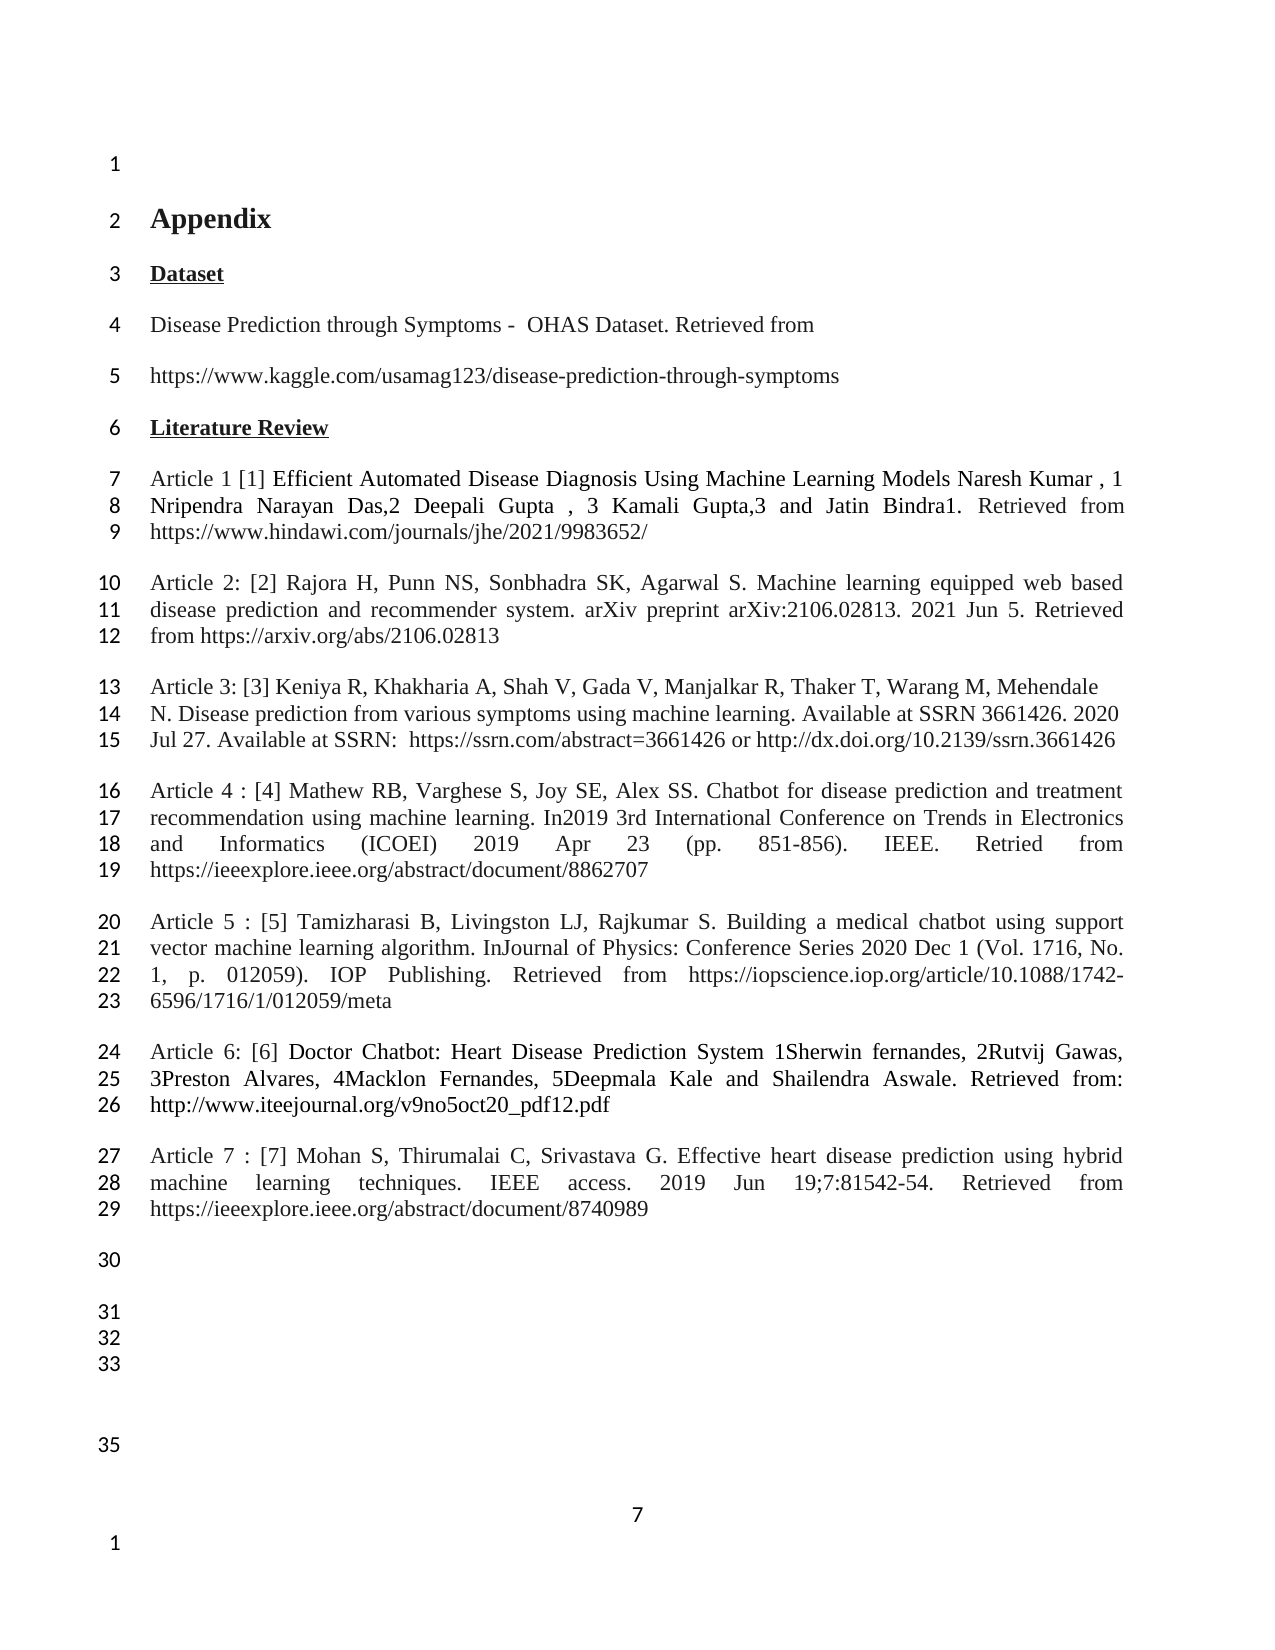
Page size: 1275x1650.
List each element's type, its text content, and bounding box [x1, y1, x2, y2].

text Appendix [150, 201, 1125, 235]
text Disease Prediction through Symptoms - OHAS Dataset. Retrieved from [150, 311, 1125, 338]
text Article 5 : [5] Tamizharasi B, Livingston LJ, Rajkumar S. Building a medical chatbot using support vector machine learning algorithm. InJournal of Physics: Conference Series 2020 Dec 1 (Vol. 1716, No. 1, p. 012059). IOP Publishing. Retrieved from https://iopscience.iop.org/article/10.1088/1742-6596/1716/1/012059/meta [150, 908, 1125, 1013]
text Article 3: [3] Keniya R, Khakharia A, Shah V, Gada V, Manjalkar R, Thaker T, Warang M, Mehendale N. Disease prediction from various symptoms using machine learning. Available at SSRN 3661426. 2020 Jul 27. Available at SSRN: https://ssrn.com/abstract=3661426 or http://dx.doi.org/10.2139/ssrn.3661426 [150, 673, 1125, 752]
text https://www.kaggle.com/usamag123/disease-prediction-through-symptoms [150, 363, 1125, 389]
text Article 4 : [4] Mathew RB, Varghese S, Joy SE, Alex SS. Chatbot for disease prediction and treatment recommendation using machine learning. In2019 3rd International Conference on Trends in Electronics and Informatics (ICOEI) 2019 Apr 23 (pp. 851-856). IEEE. Retried from https://ieeexplore.ieee.org/abstract/document/8862707 [150, 777, 1125, 883]
text Dataset [150, 260, 1125, 286]
text Article 7 : [7] Mohan S, Thirumalai C, Srivastava G. Effective heart disease prediction using hybrid machine learning techniques. IEEE access. 2019 Jun 19;7:81542-54. Retrieved from https://ieeexplore.ieee.org/abstract/document/8740989 [150, 1142, 1125, 1221]
text Article 1 [1] Efficient Automated Disease Diagnosis Using Machine Learning Models Naresh Kumar , 1 Nripendra Narayan Das,2 Deepali Gupta , 3 Kamali Gupta,3 and Jatin Bindra1. Retrieved from https://www.hindawi.com/journals/jhe/2021/9983652/ [150, 465, 1125, 544]
text Article 6: [6] Doctor Chatbot: Heart Disease Prediction System 1Sherwin fernandes, 2Rutvij Gawas, 3Preston Alvares, 4Macklon Fernandes, 5Deepmala Kale and Shailendra Aswale. Retrieved from: http://www.iteejournal.org/v9no5oct20_pdf12.pdf [150, 1038, 1125, 1117]
text Article 2: [2] Rajora H, Punn NS, Sonbhadra SK, Agarwal S. Machine learning equipped web based disease prediction and recommender system. arXiv preprint arXiv:2106.02813. 2021 Jun 5. Retrieved from https://arxiv.org/abs/2106.02813 [150, 569, 1125, 648]
text Literature Review [150, 414, 1125, 440]
